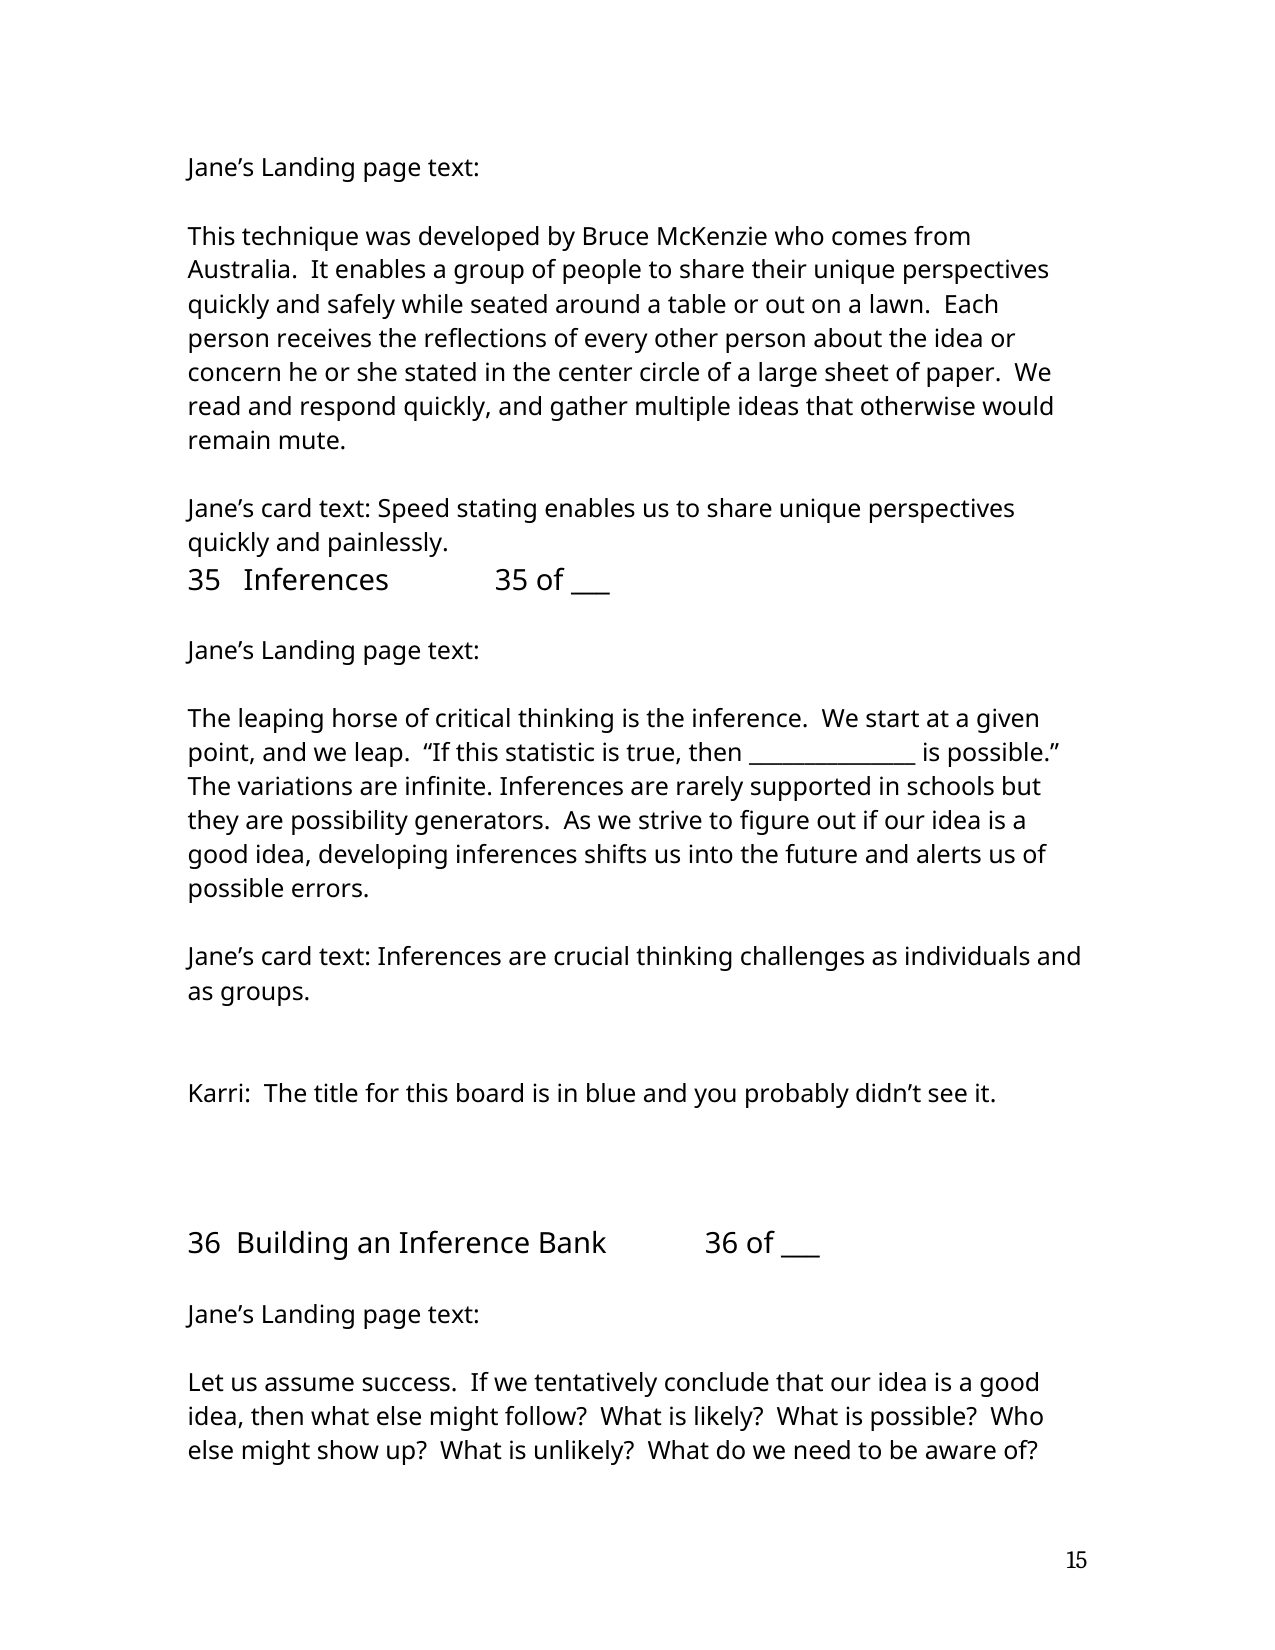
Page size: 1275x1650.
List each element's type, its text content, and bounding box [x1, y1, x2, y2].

text Jane’s Landing page text: [187, 150, 1087, 184]
text Karri: The title for this board is in blue and you probably didn’t see it. [187, 1075, 1087, 1109]
text Jane’s card text: Speed stating enables us to share unique perspectives quickly and painlessly. [187, 491, 1087, 559]
text This technique was developed by Bruce McKenzie who comes from Australia. It enables a group of people to share their unique perspectives quickly and safely while seated around a table or out on a lawn. Each person receives the reflections of every other person about the idea or concern he or she stated in the center circle of a large sheet of paper. We read and respond quickly, and gather multiple ideas that otherwise would remain mute. [187, 218, 1087, 457]
text Jane’s Landing page text: [187, 632, 1087, 667]
text Jane’s Landing page text: [187, 1297, 1087, 1331]
text Jane’s card text: Inferences are crucial thinking challenges as individuals and as groups. [187, 939, 1087, 1007]
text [187, 1365, 1087, 1467]
text 35 Inferences 35 of ___ [187, 559, 1087, 598]
text The leaping horse of critical thinking is the inference. We start at a given point, and we leap. “If this statistic is true, then _______________ is possible.” The variations are infinite. Inferences are rarely supported in schools but they are possibility generators. As we strive to figure out if our idea is a good idea, developing inferences shifts us into the future and alerts us of possible errors. [187, 701, 1087, 905]
text 36 Building an Inference Bank 36 of ___ [187, 1223, 1087, 1262]
